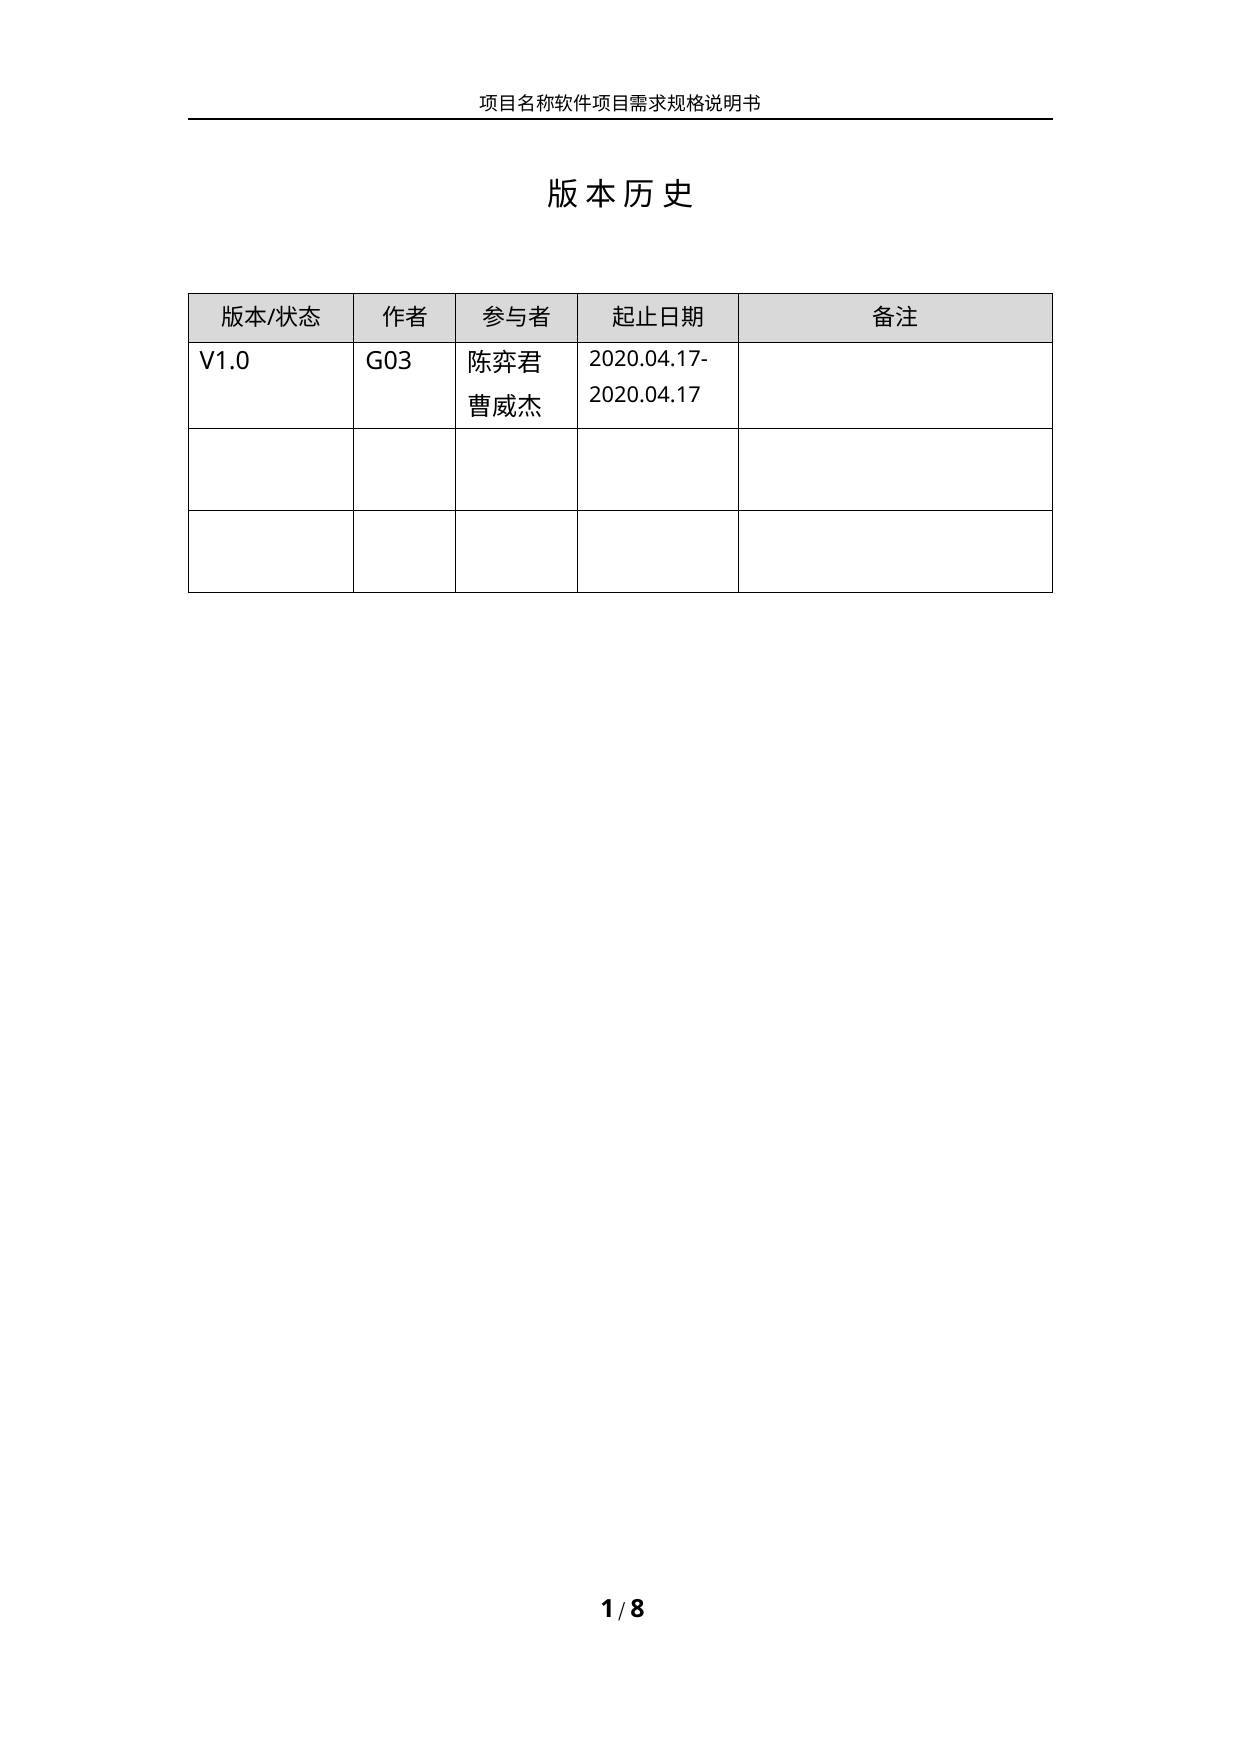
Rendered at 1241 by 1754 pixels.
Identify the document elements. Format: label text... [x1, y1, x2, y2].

table_cell 2020.04.17- 2020.04.17 [578, 343, 738, 428]
table_cell [739, 511, 1052, 592]
table_header 版本/状态 [189, 294, 353, 342]
table_cell [578, 511, 738, 592]
table_cell [739, 343, 1052, 428]
table_cell [456, 511, 577, 592]
text 版 本 历 史 [187, 157, 1053, 225]
table_cell V1.0 [189, 343, 353, 428]
table_header 起止日期 [578, 294, 738, 342]
table_header 作者 [354, 294, 455, 342]
table_header 参与者 [456, 294, 577, 342]
table_cell [189, 511, 353, 592]
table_cell 陈弈君 曹威杰 [456, 343, 577, 428]
table_cell G03 [354, 343, 455, 428]
table_cell [578, 429, 738, 510]
table_cell [739, 429, 1052, 510]
table_cell [189, 429, 353, 510]
table_cell [354, 429, 455, 510]
table_header 备注 [739, 294, 1052, 342]
table_cell [456, 429, 577, 510]
table_cell [354, 511, 455, 592]
